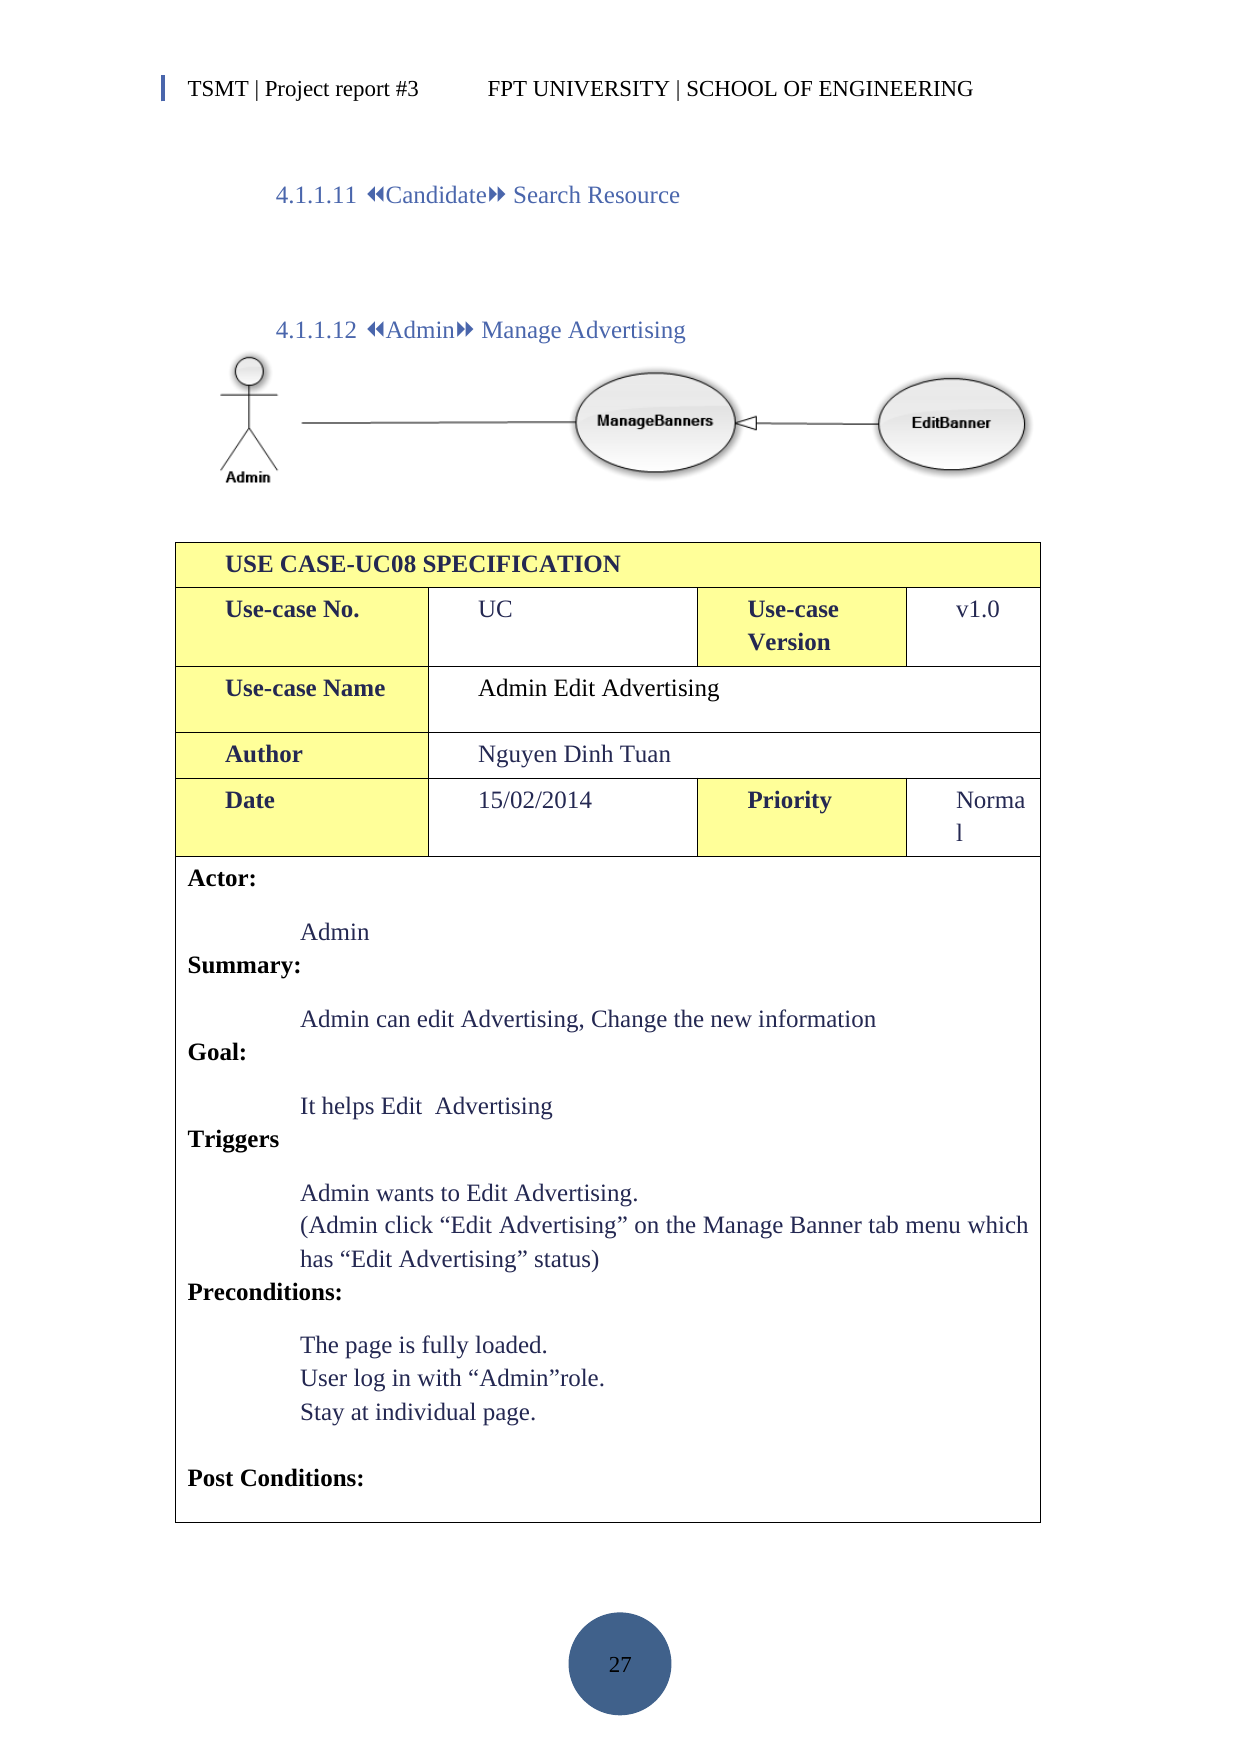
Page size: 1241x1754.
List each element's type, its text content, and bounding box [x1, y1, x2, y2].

table_cell Author [176, 733, 428, 778]
table_cell Use-case No. [176, 588, 428, 666]
table_header USE CASE-UC08 SPECIFICATION [176, 543, 1040, 587]
table_cell 15/02/2014 [429, 779, 697, 856]
subtitle Admin Manage Advertising [276, 315, 1053, 344]
subtitle Candidate Search Resource [276, 180, 1053, 209]
table_cell Use-case Version [698, 588, 906, 666]
table_cell Use-case Name [176, 667, 428, 732]
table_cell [176, 857, 1040, 1522]
table_cell Nguyen Dinh Tuan [429, 733, 1040, 778]
table_cell v1.0 [907, 588, 1040, 666]
table_cell Priority [698, 779, 906, 856]
table_cell Normal [907, 779, 1040, 856]
table_cell UC [429, 588, 697, 666]
picture [187, 348, 1053, 517]
table_cell Date [176, 779, 428, 856]
table_cell Admin Edit Advertising [429, 667, 1040, 732]
